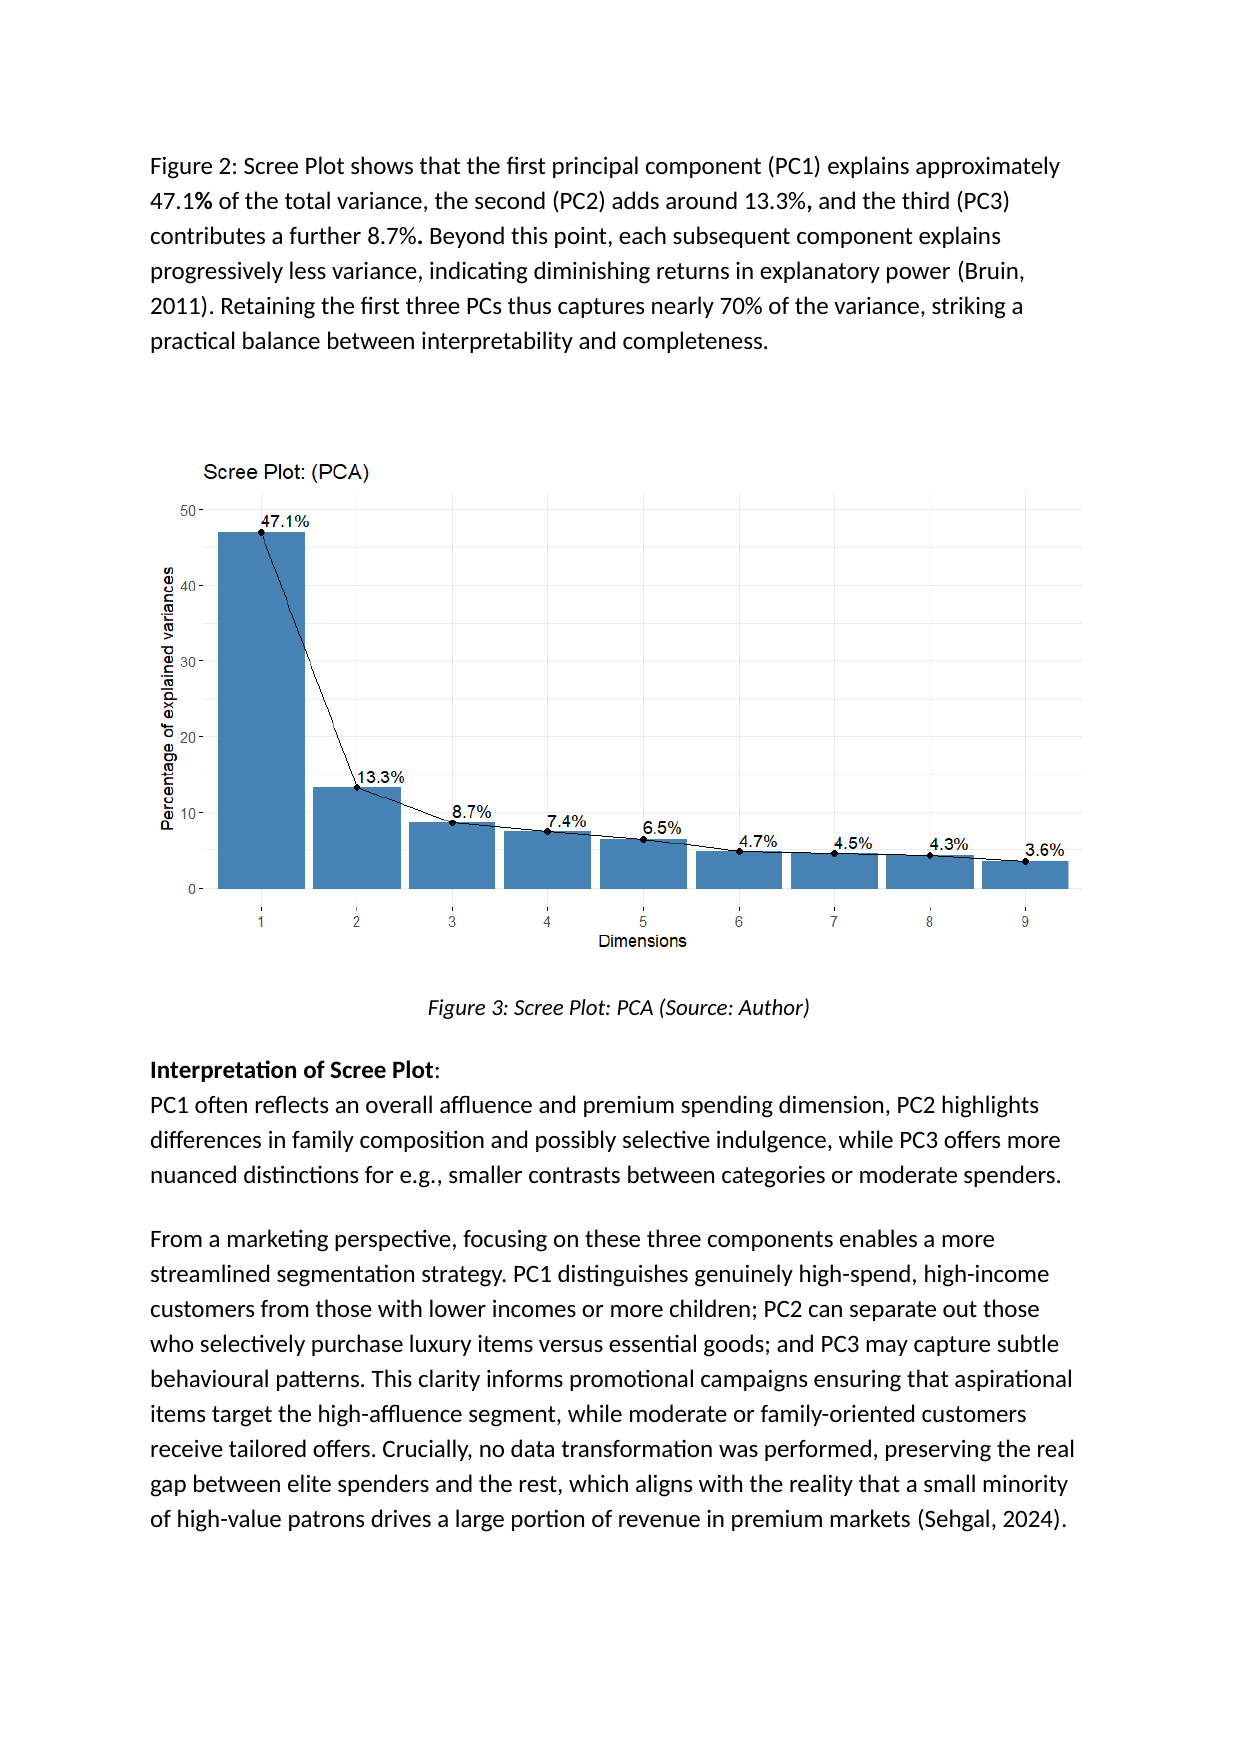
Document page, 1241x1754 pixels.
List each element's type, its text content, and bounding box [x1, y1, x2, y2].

text From a marketing perspective, focusing on these three components enables a more streamlined segmentation strategy. PC1 distinguishes genuinely high-spend, high-income customers from those with lower incomes or more children; PC2 can separate out those who selectively purchase luxury items versus essential goods; and PC3 may capture subtle behavioural patterns. This clarity informs promotional campaigns ensuring that aspirational items target the high-affluence segment, while moderate or family-oriented customers receive tailored offers. Crucially, no data transformation was performed, preserving the real gap between elite spenders and the rest, which aligns with the reality that a small minority of high-value patrons drives a large portion of revenue in premium markets. [150, 1224, 1090, 1534]
text Figure 2: Scree Plot shows that the first principal component (PC1) explains approximately 47.1% of the total variance, the second (PC2) adds around 13.3%, and the third (PC3) contributes a further 8.7%. Beyond this point, each subsequent component explains progressively less variance, indicating diminishing returns in explanatory power. Retaining the first three PCs thus captures nearly 70% of the variance, striking a practical balance between interpretability and completeness. [150, 150, 1090, 356]
text Interpretation of Scree Plot: PC1 often reflects an overall affluence and premium spending dimension, PC2 highlights differences in family composition and possibly selective indulgence, while PC3 offers more nuanced distinctions for e.g., smaller contrasts between categories or moderate spenders. [150, 1054, 1090, 1190]
text Figure 3: Scree Plot: PCA (Source: Author) [150, 993, 1090, 1021]
picture [150, 453, 1091, 959]
